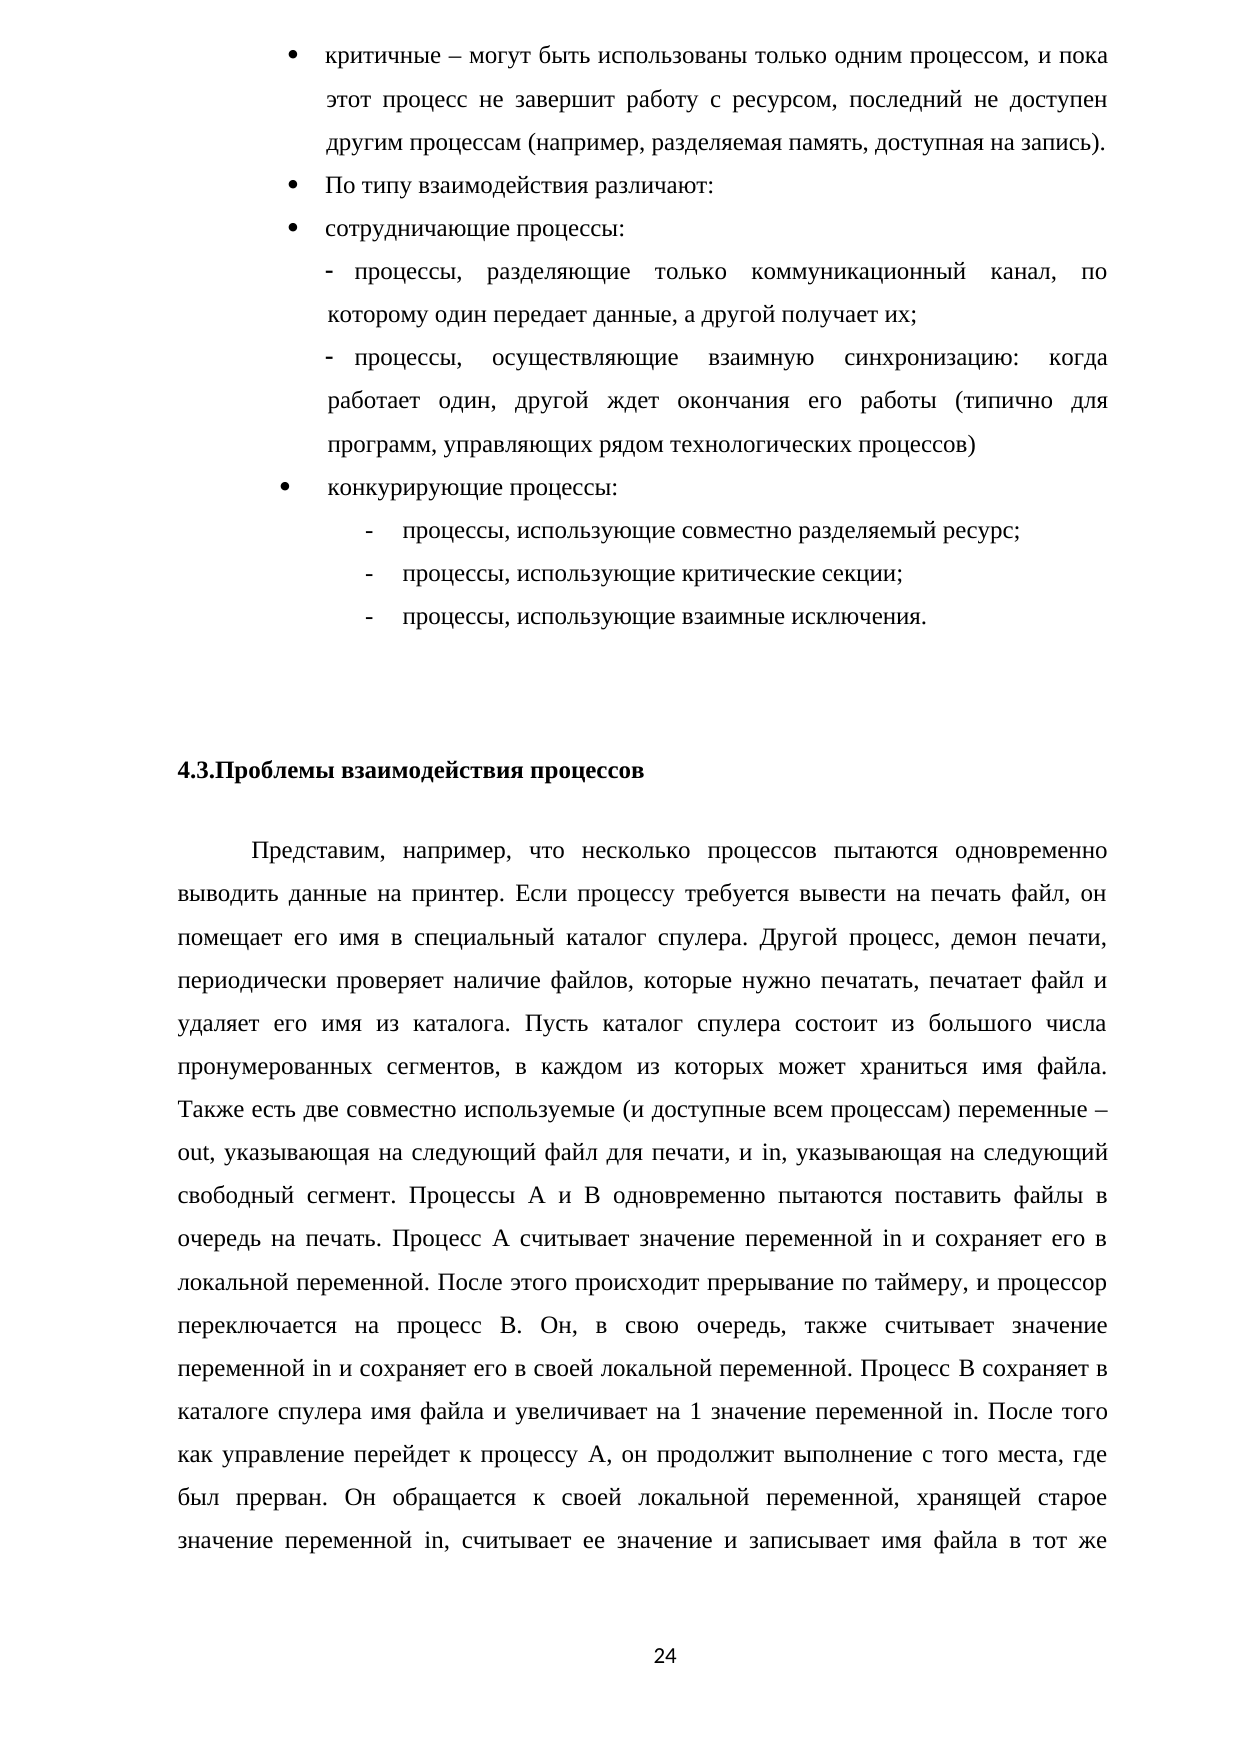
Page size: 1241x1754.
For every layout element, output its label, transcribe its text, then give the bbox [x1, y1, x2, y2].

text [177, 835, 1108, 1554]
list процессы, осуществляющие взаимную синхронизацию: когда работает один, другой ждет окончания его работы (типично для программ, управляющих рядом технологических процессов) [325, 342, 1108, 457]
subtitle 4.3.Проблемы взаимодействия процессов [177, 755, 1152, 784]
list конкурирующие процессы: [207, 472, 1108, 501]
list процессы, использующие критические секции; [365, 558, 1108, 587]
list критичные – могут быть использованы только одним процессом, и пока этот процесс не завершит работу с ресурсом, последний не доступен другим процессам (например, разделяемая память, доступная на запись). [288, 41, 1108, 156]
list процессы, использующие совместно разделяемый ресурс; [365, 515, 1108, 544]
list По типу взаимодействия различают: [288, 170, 1108, 199]
list сотрудничающие процессы: [288, 213, 1108, 242]
list процессы, разделяющие только коммуникационный канал, по которому один передает данные, а другой получает их; [325, 256, 1108, 328]
list процессы, использующие взаимные исключения. [365, 601, 1108, 630]
